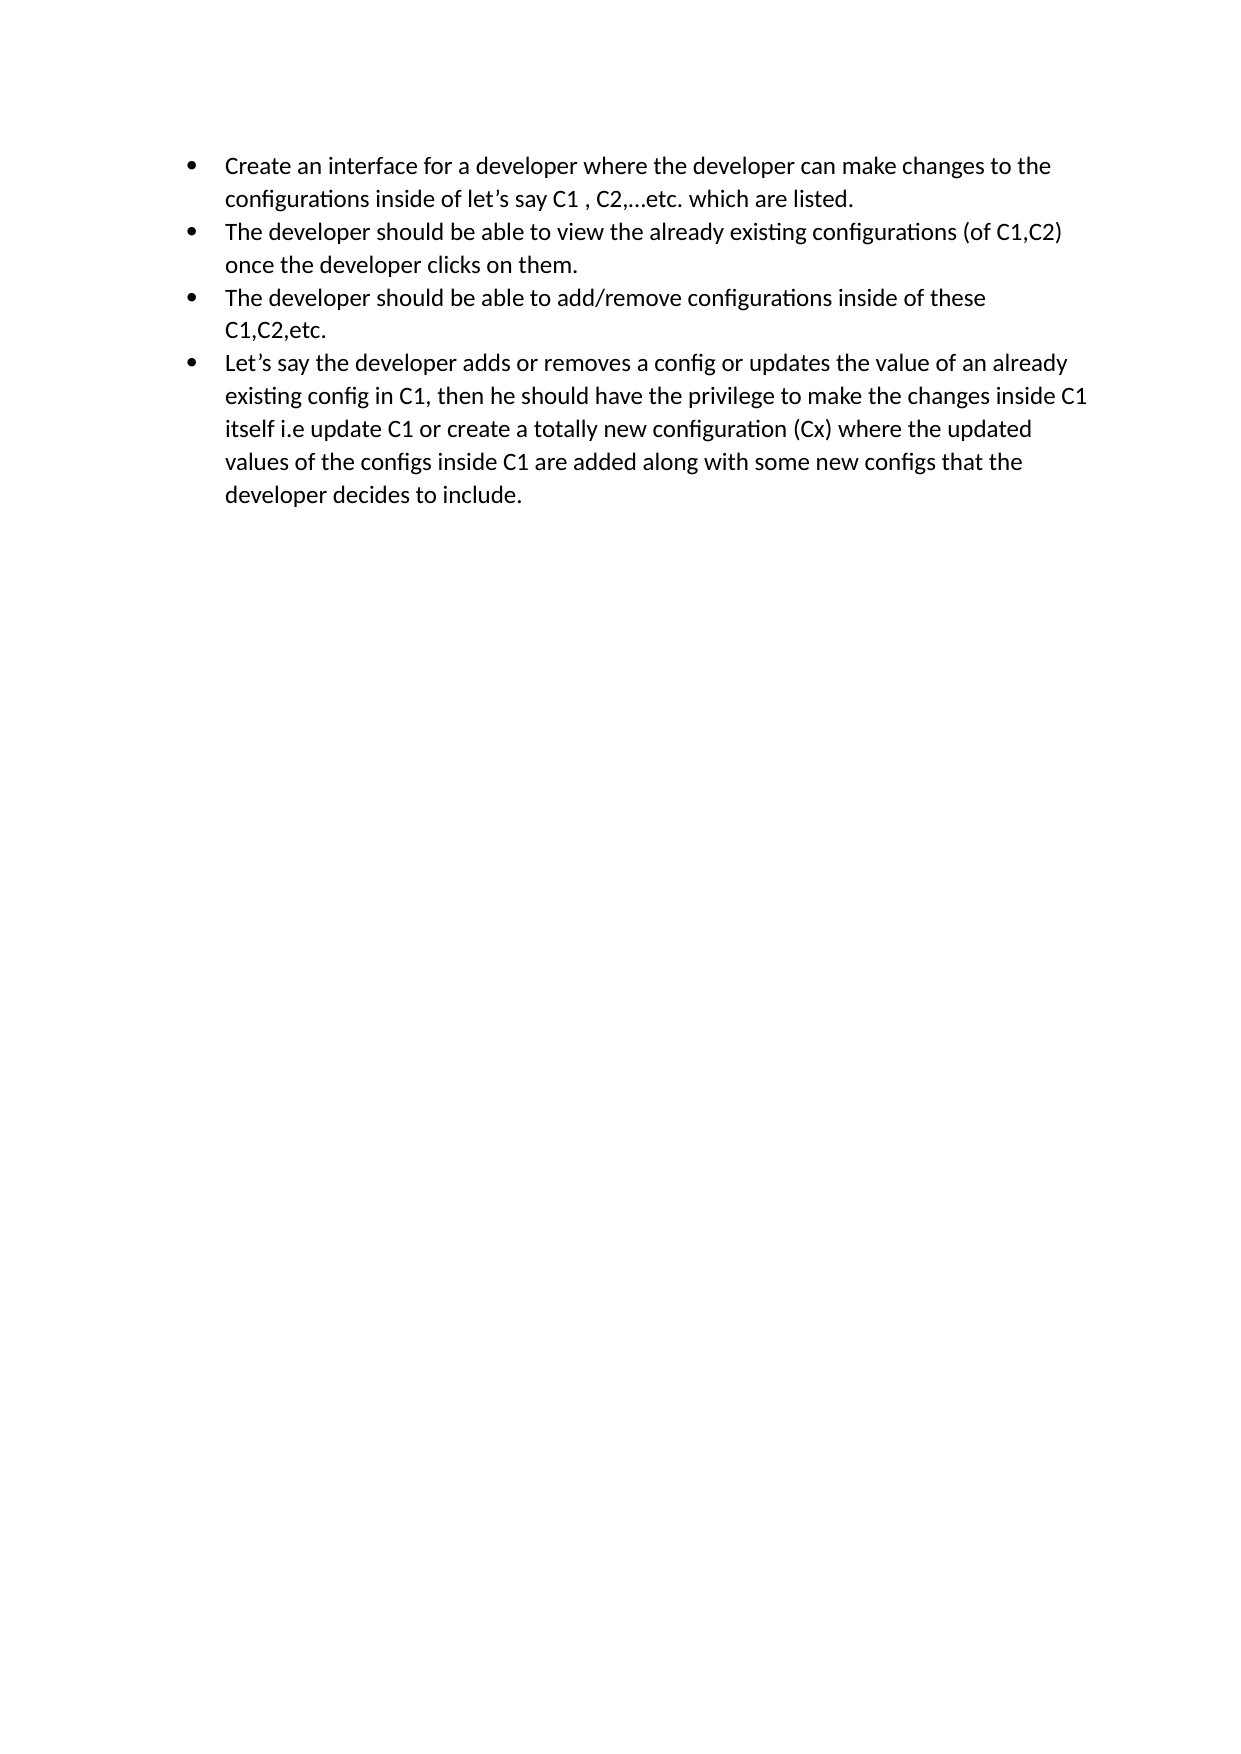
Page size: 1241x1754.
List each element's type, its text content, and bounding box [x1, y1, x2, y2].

list Let’s say the developer adds or removes a config or updates the value of an already existing config in C1, then he should have the privilege to make the changes inside C1 itself i.e update C1 or create a totally new configuration (Cx) where the updated values of the configs inside C1 are added along with some new configs that the developer decides to include. [187, 347, 1090, 510]
list The developer should be able to view the already existing configurations (of C1,C2) once the developer clicks on them. [187, 216, 1090, 279]
list Create an interface for a developer where the developer can make changes to the configurations inside of let’s say C1 , C2,…etc. which are listed. [187, 150, 1090, 213]
list The developer should be able to add/remove configurations inside of these C1,C2,etc. [187, 282, 1090, 345]
